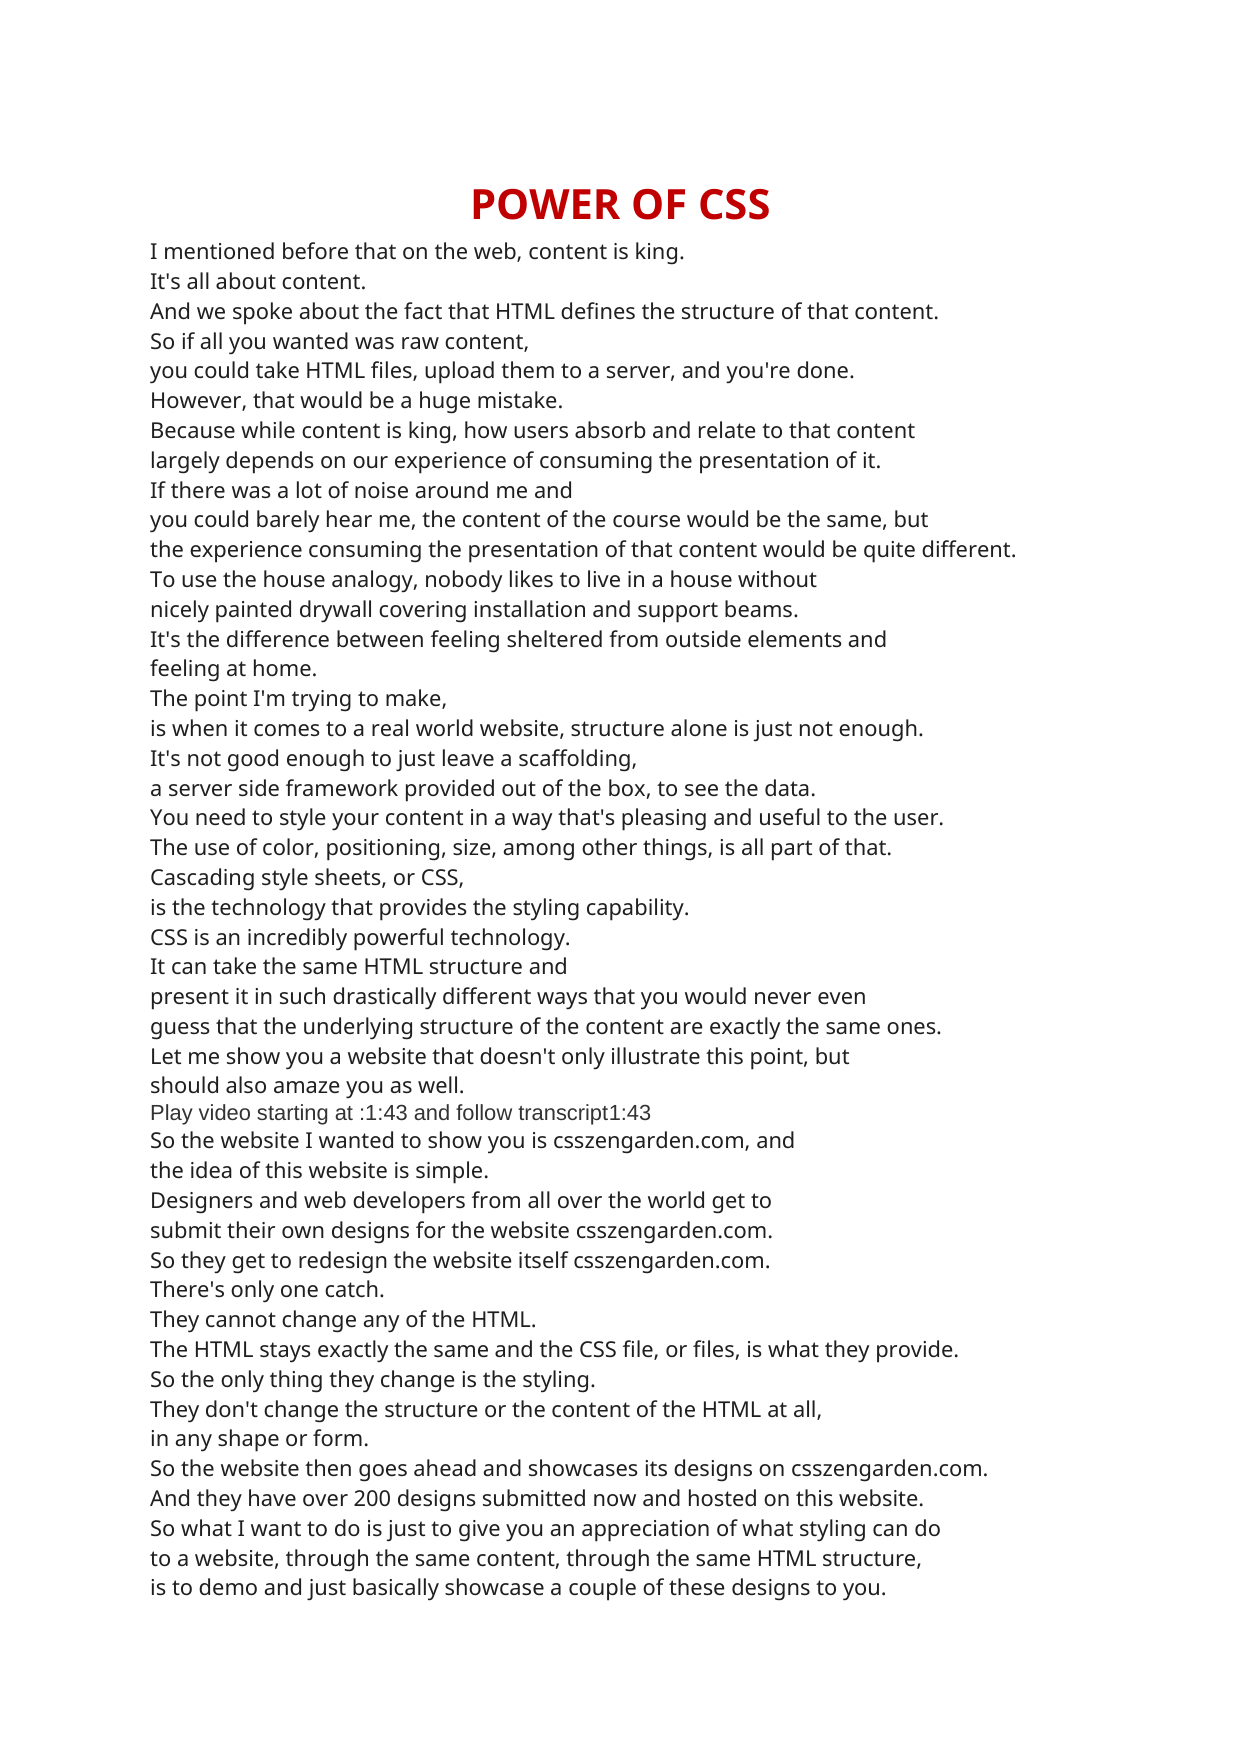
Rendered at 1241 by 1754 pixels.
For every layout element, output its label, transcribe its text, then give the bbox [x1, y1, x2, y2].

text So if all you wanted was raw content, [150, 326, 1090, 355]
text It can take the same HTML structure and [150, 951, 1090, 981]
text guess that the underlying structure of the content are exactly the same ones. [150, 1011, 1090, 1041]
text There's only one catch. [150, 1274, 1090, 1304]
text Cascading style sheets, or CSS, [150, 862, 1090, 892]
text It's the difference between feeling sheltered from outside elements and [150, 623, 1090, 653]
text Designers and web developers from all over the world get to [150, 1185, 1090, 1215]
text largely depends on our experience of consuming the presentation of it. [150, 445, 1090, 474]
text And we spoke about the fact that HTML defines the structure of that content. [150, 296, 1090, 326]
text submit their own designs for the website csszengarden.com. [150, 1215, 1090, 1244]
text feeling at home. [150, 653, 1090, 683]
text nicely painted drywall covering installation and support beams. [150, 594, 1090, 623]
text is the technology that provides the styling capability. [150, 892, 1090, 921]
text So what I want to do is just to give you an appreciation of what styling can do [150, 1513, 1090, 1542]
text So the website then goes ahead and showcases its designs on csszengarden.com. [150, 1453, 1090, 1483]
text in any shape or form. [150, 1423, 1090, 1453]
text present it in such drastically different ways that you would never even [150, 981, 1090, 1011]
text You need to style your content in a way that's pleasing and useful to the user. [150, 802, 1090, 832]
text Let me show you a website that doesn't only illustrate this point, but [150, 1041, 1090, 1070]
text They cannot change any of the HTML. [150, 1304, 1090, 1334]
text The HTML stays exactly the same and the CSS file, or files, is what they provide. [150, 1334, 1090, 1364]
text is to demo and just basically showcase a couple of these designs to you. [150, 1572, 1090, 1602]
text They don't change the structure or the content of the HTML at all, [150, 1393, 1090, 1423]
text The point I'm trying to make, [150, 683, 1090, 713]
text is when it comes to a real world website, structure alone is just not enough. [150, 713, 1090, 743]
text Because while content is king, how users absorb and relate to that content [150, 415, 1090, 445]
text It's all about content. [150, 266, 1090, 296]
text To use the house analogy, nobody likes to live in a house without [150, 564, 1090, 594]
text However, that would be a huge mistake. [150, 385, 1090, 415]
text Play video starting at :1:43 and follow transcript1:43 [150, 1100, 1090, 1125]
text to a website, through the same content, through the same HTML structure, [150, 1542, 1090, 1572]
text I mentioned before that on the web, content is king. [150, 236, 1090, 266]
text should also amaze you as well. [150, 1070, 1090, 1100]
text CSS is an incredibly powerful technology. [150, 921, 1090, 951]
subtitle POWER OF CSS [150, 175, 1090, 232]
text the idea of this website is simple. [150, 1155, 1090, 1185]
text you could take HTML files, upload them to a server, and you're done. [150, 355, 1090, 385]
text a server side framework provided out of the box, to see the data. [150, 772, 1090, 802]
text So the only thing they change is the styling. [150, 1364, 1090, 1393]
text The use of color, positioning, size, among other things, is all part of that. [150, 832, 1090, 862]
text So they get to redesign the website itself csszengarden.com. [150, 1244, 1090, 1274]
text the experience consuming the presentation of that content would be quite different. [150, 534, 1090, 564]
text It's not good enough to just leave a scaffolding, [150, 743, 1090, 772]
text And they have over 200 designs submitted now and hosted on this website. [150, 1483, 1090, 1513]
text If there was a lot of noise around me and [150, 474, 1090, 504]
text you could barely hear me, the content of the course would be the same, but [150, 504, 1090, 534]
text So the website I wanted to show you is csszengarden.com, and [150, 1125, 1090, 1155]
